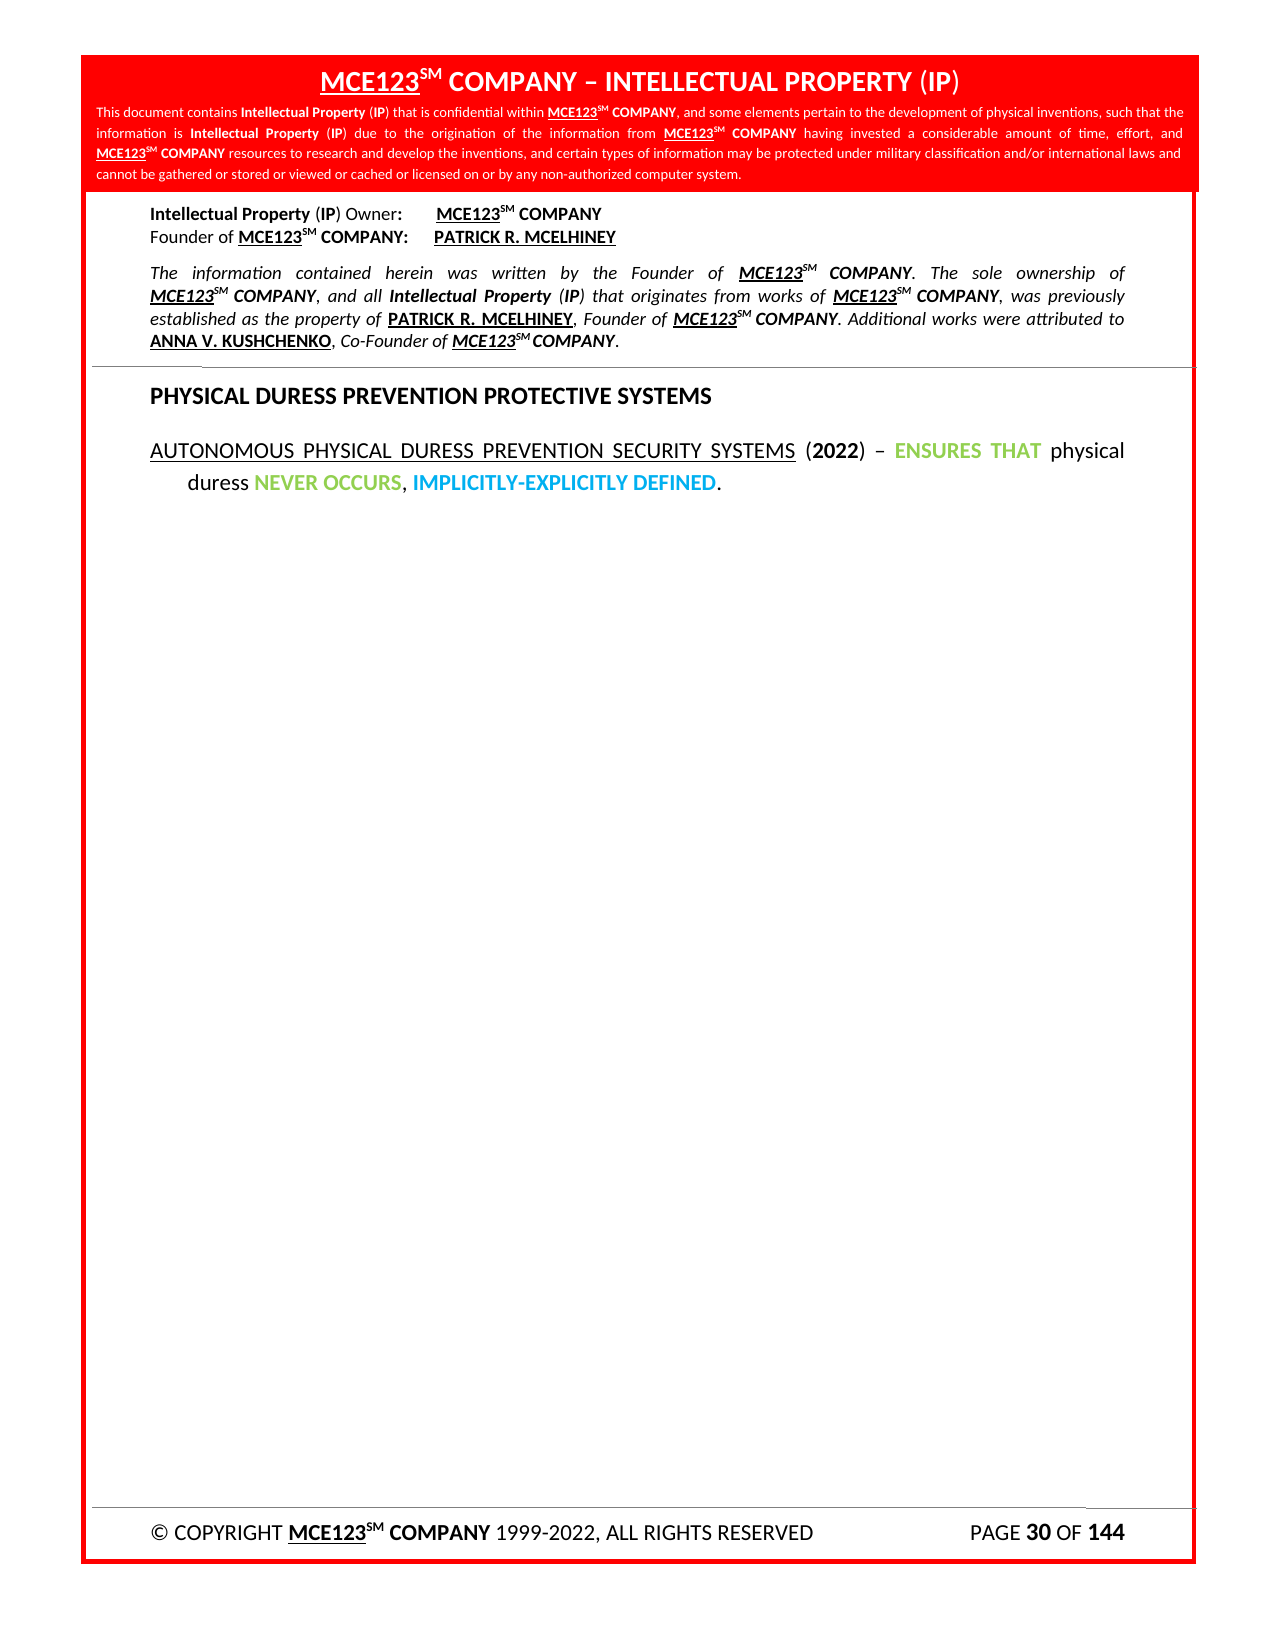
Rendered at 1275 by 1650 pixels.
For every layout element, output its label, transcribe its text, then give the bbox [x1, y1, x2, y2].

text PHYSICAL DURESS PREVENTION PROTECTIVE SYSTEMS [150, 381, 1125, 411]
text AUTONOMOUS PHYSICAL DURESS PREVENTION SECURITY SYSTEMS (2022) – ENSURES THAT physical duress NEVER OCCURS, IMPLICITLY-EXPLICITLY DEFINED. [150, 436, 1125, 497]
